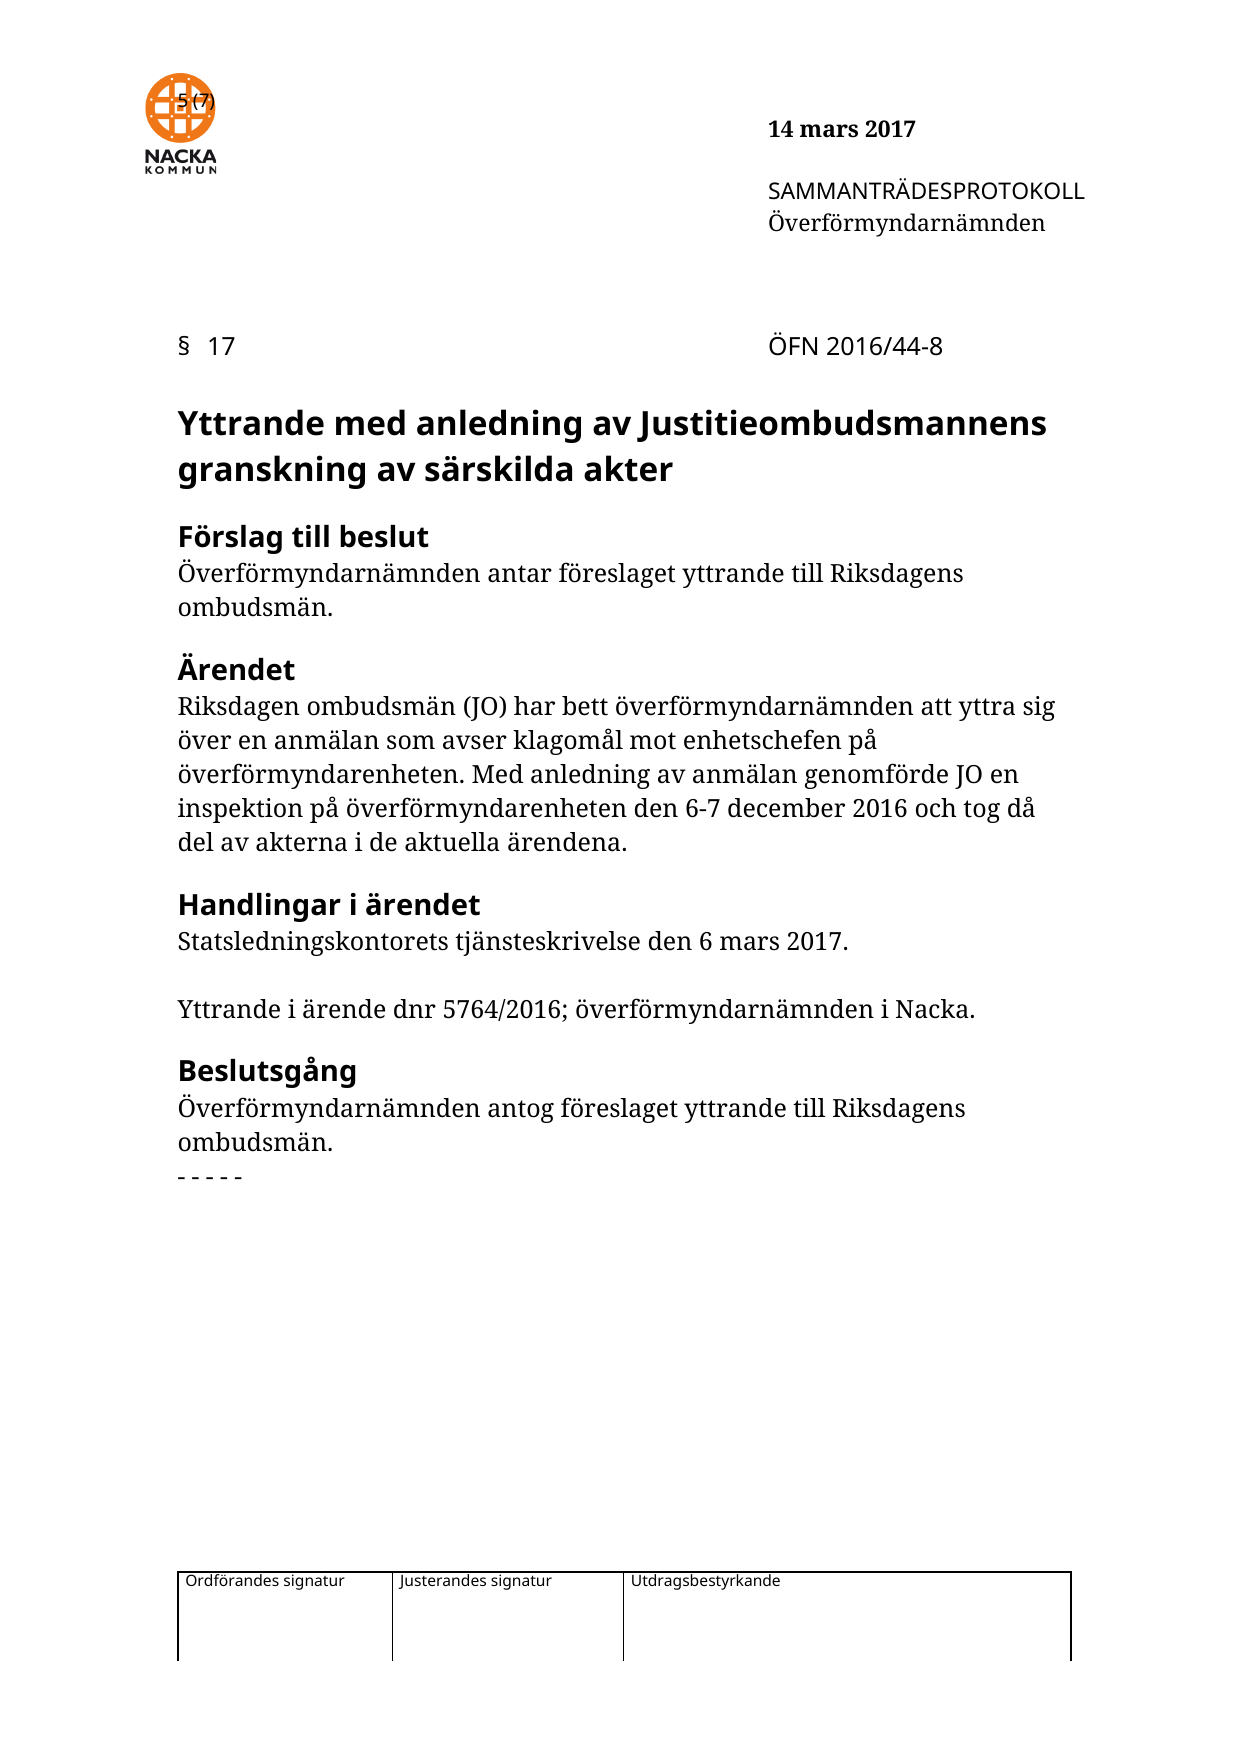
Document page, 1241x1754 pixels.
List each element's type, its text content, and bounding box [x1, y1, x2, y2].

text Statsledningskontorets tjänsteskrivelse den 6 mars 2017. [177, 923, 1063, 958]
text Yttrande i ärende dnr 5764/2016; överförmyndarnämnden i Nacka. [177, 992, 1063, 1026]
text Överförmyndarnämnden antar föreslaget yttrande till Riksdagens ombudsmän. [177, 556, 1063, 624]
subtitle Förslag till beslut [177, 516, 1063, 556]
picture [145, 73, 217, 174]
text - - - - - [177, 1158, 1063, 1193]
text 17 ÖFN 2016/44-8 [177, 329, 1063, 363]
subtitle Yttrande med anledning av Justitieombudsmannens granskning av särskilda akter [177, 400, 1063, 491]
subtitle Handlingar i ärendet [177, 884, 1063, 923]
subtitle Beslutsgång [177, 1051, 1063, 1090]
text Överförmyndarnämnden antog föreslaget yttrande till Riksdagens ombudsmän. [177, 1090, 1063, 1158]
subtitle Ärendet [177, 649, 1063, 688]
text Riksdagen ombudsmän (JO) har bett överförmyndarnämnden att yttra sig över en anmälan som avser klagomål mot enhetschefen på överförmyndarenheten. Med anledning av anmälan genomförde JO en inspektion på överförmyndarenheten den 6-7 december 2016 och tog då del av akterna i de aktuella ärendena. [177, 688, 1063, 859]
